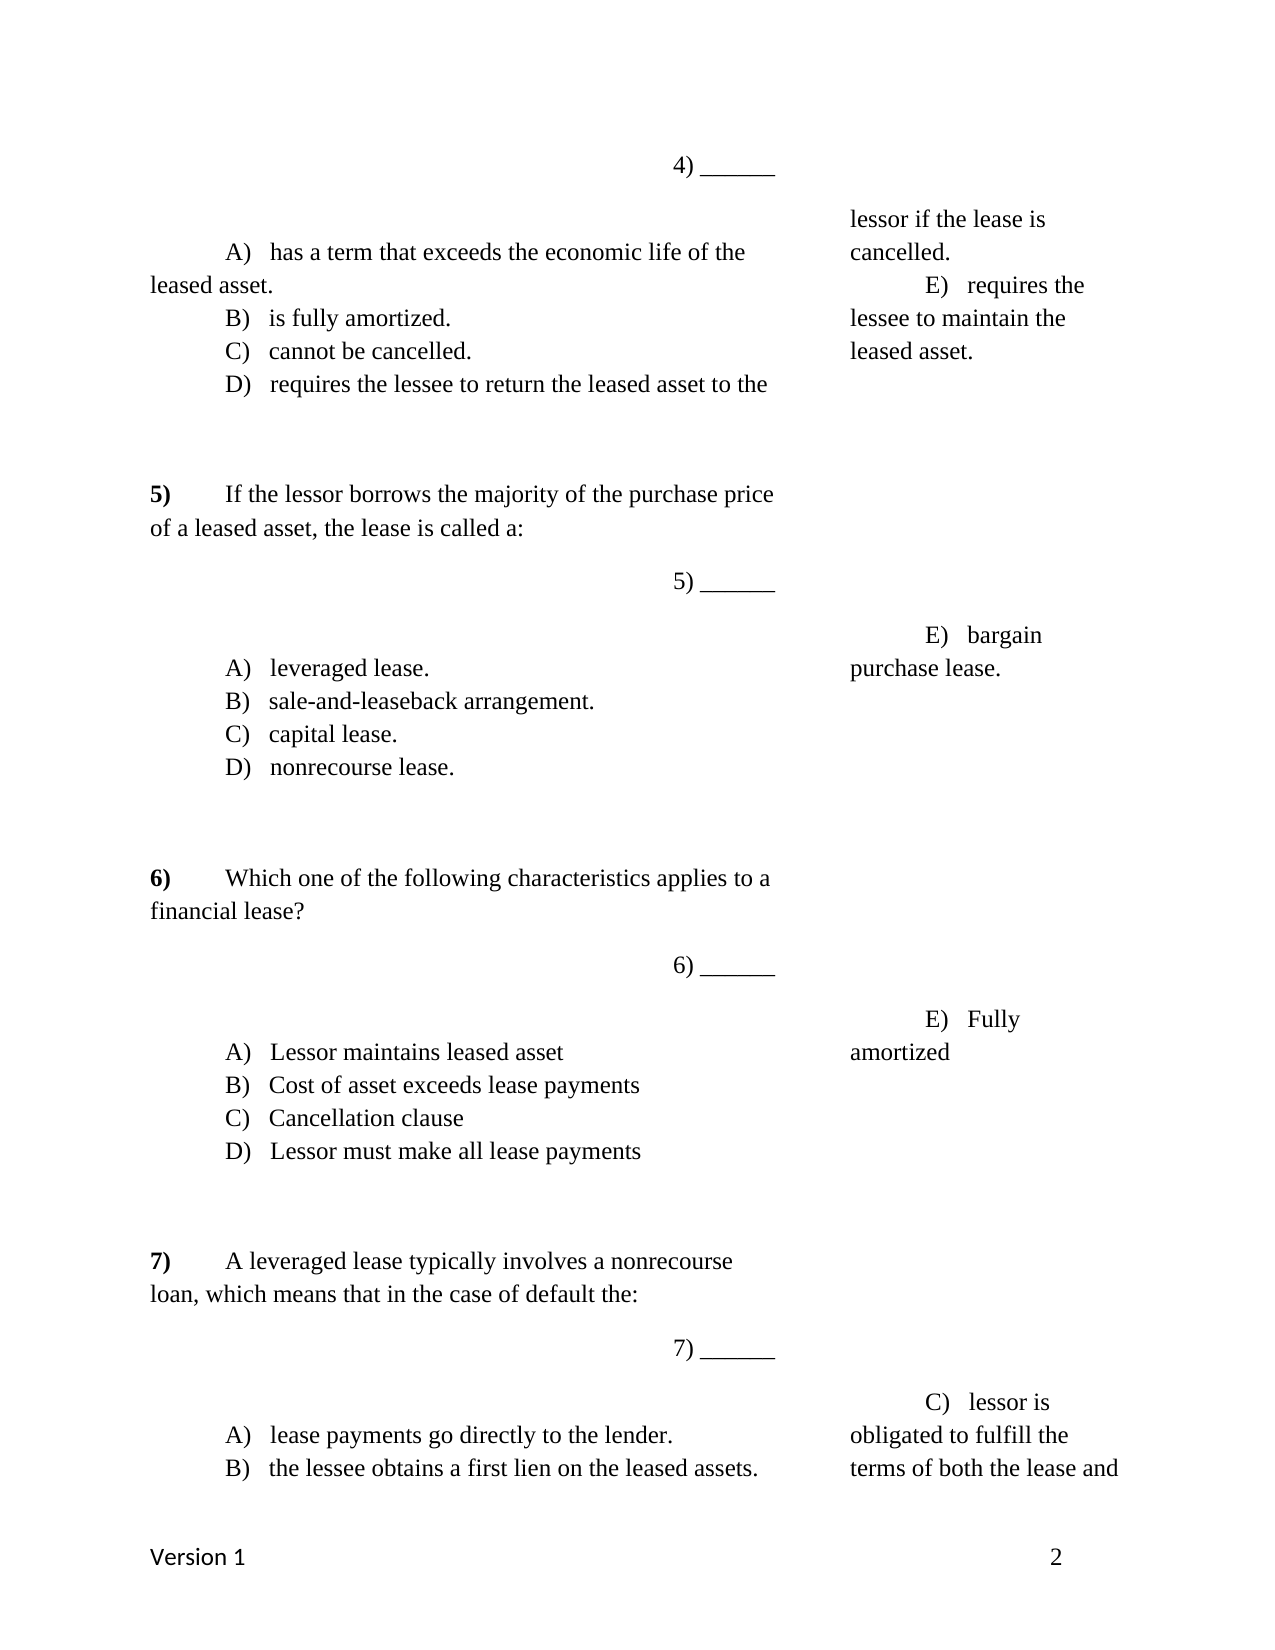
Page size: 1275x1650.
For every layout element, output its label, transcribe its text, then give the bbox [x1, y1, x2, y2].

text 4) ______ [150, 150, 775, 179]
text 6) Which one of the following characteristics applies to a financial lease? [150, 863, 775, 925]
text 6) ______ [150, 950, 775, 979]
text A) Lessor maintains leased asset B) Cost of asset exceeds lease payments C) Cancellation clause D) Lessor must make all lease payments E) Fully amortized [150, 1004, 775, 1164]
text 5) ______ [150, 566, 775, 595]
text A) leveraged lease. B) sale-and-leaseback arrangement. C) capital lease. D) nonrecourse lease. E) bargain purchase lease. [850, 620, 1125, 715]
text A) has a term that exceeds the economic life of the leased asset. B) is fully amortized. C) cannot be cancelled. D) requires the lessee to return the leased asset to the lessor if the lease is cancelled. E) requires the lessee to maintain the leased asset. [850, 204, 1125, 398]
text A) leveraged lease. B) sale-and-leaseback arrangement. C) capital lease. D) nonrecourse lease. E) bargain purchase lease. [150, 620, 775, 781]
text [150, 1387, 775, 1482]
text A) Lessor maintains leased asset B) Cost of asset exceeds lease payments C) Cancellation clause D) Lessor must make all lease payments E) Fully amortized [850, 1004, 1125, 1098]
text 5) If the lessor borrows the majority of the purchase price of a leased asset, the lease is called a: [150, 479, 775, 541]
text A) has a term that exceeds the economic life of the leased asset. B) is fully amortized. C) cannot be cancelled. D) requires the lessee to return the leased asset to the lessor if the lease is cancelled. E) requires the lessee to maintain the leased asset. [150, 204, 775, 398]
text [850, 1387, 1125, 1482]
text 7) A leveraged lease typically involves a nonrecourse loan, which means that in the case of default the: [150, 1246, 775, 1308]
text 7) ______ [150, 1333, 775, 1362]
